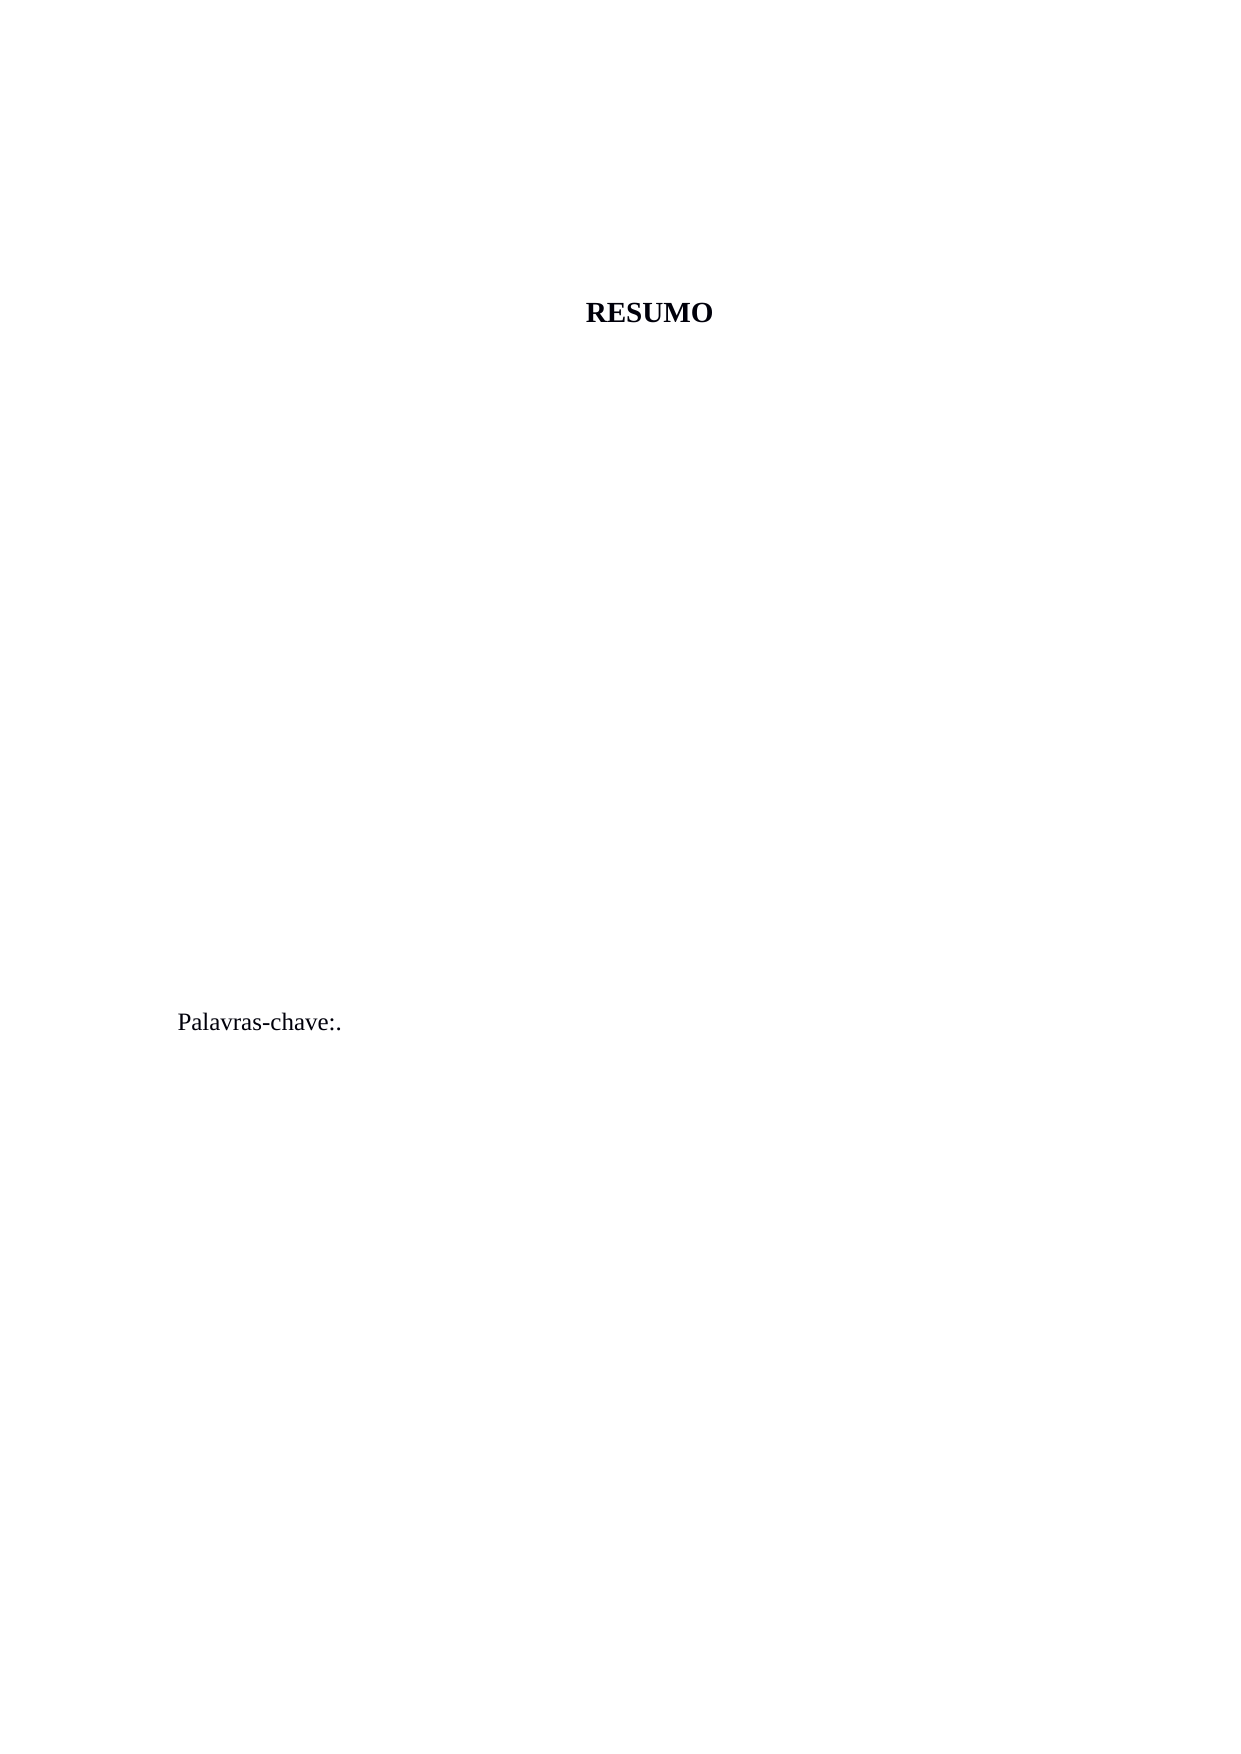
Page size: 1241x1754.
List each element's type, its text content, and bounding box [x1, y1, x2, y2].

text RESUMO [177, 295, 1122, 329]
text Palavras-chave:. [177, 1007, 1122, 1036]
